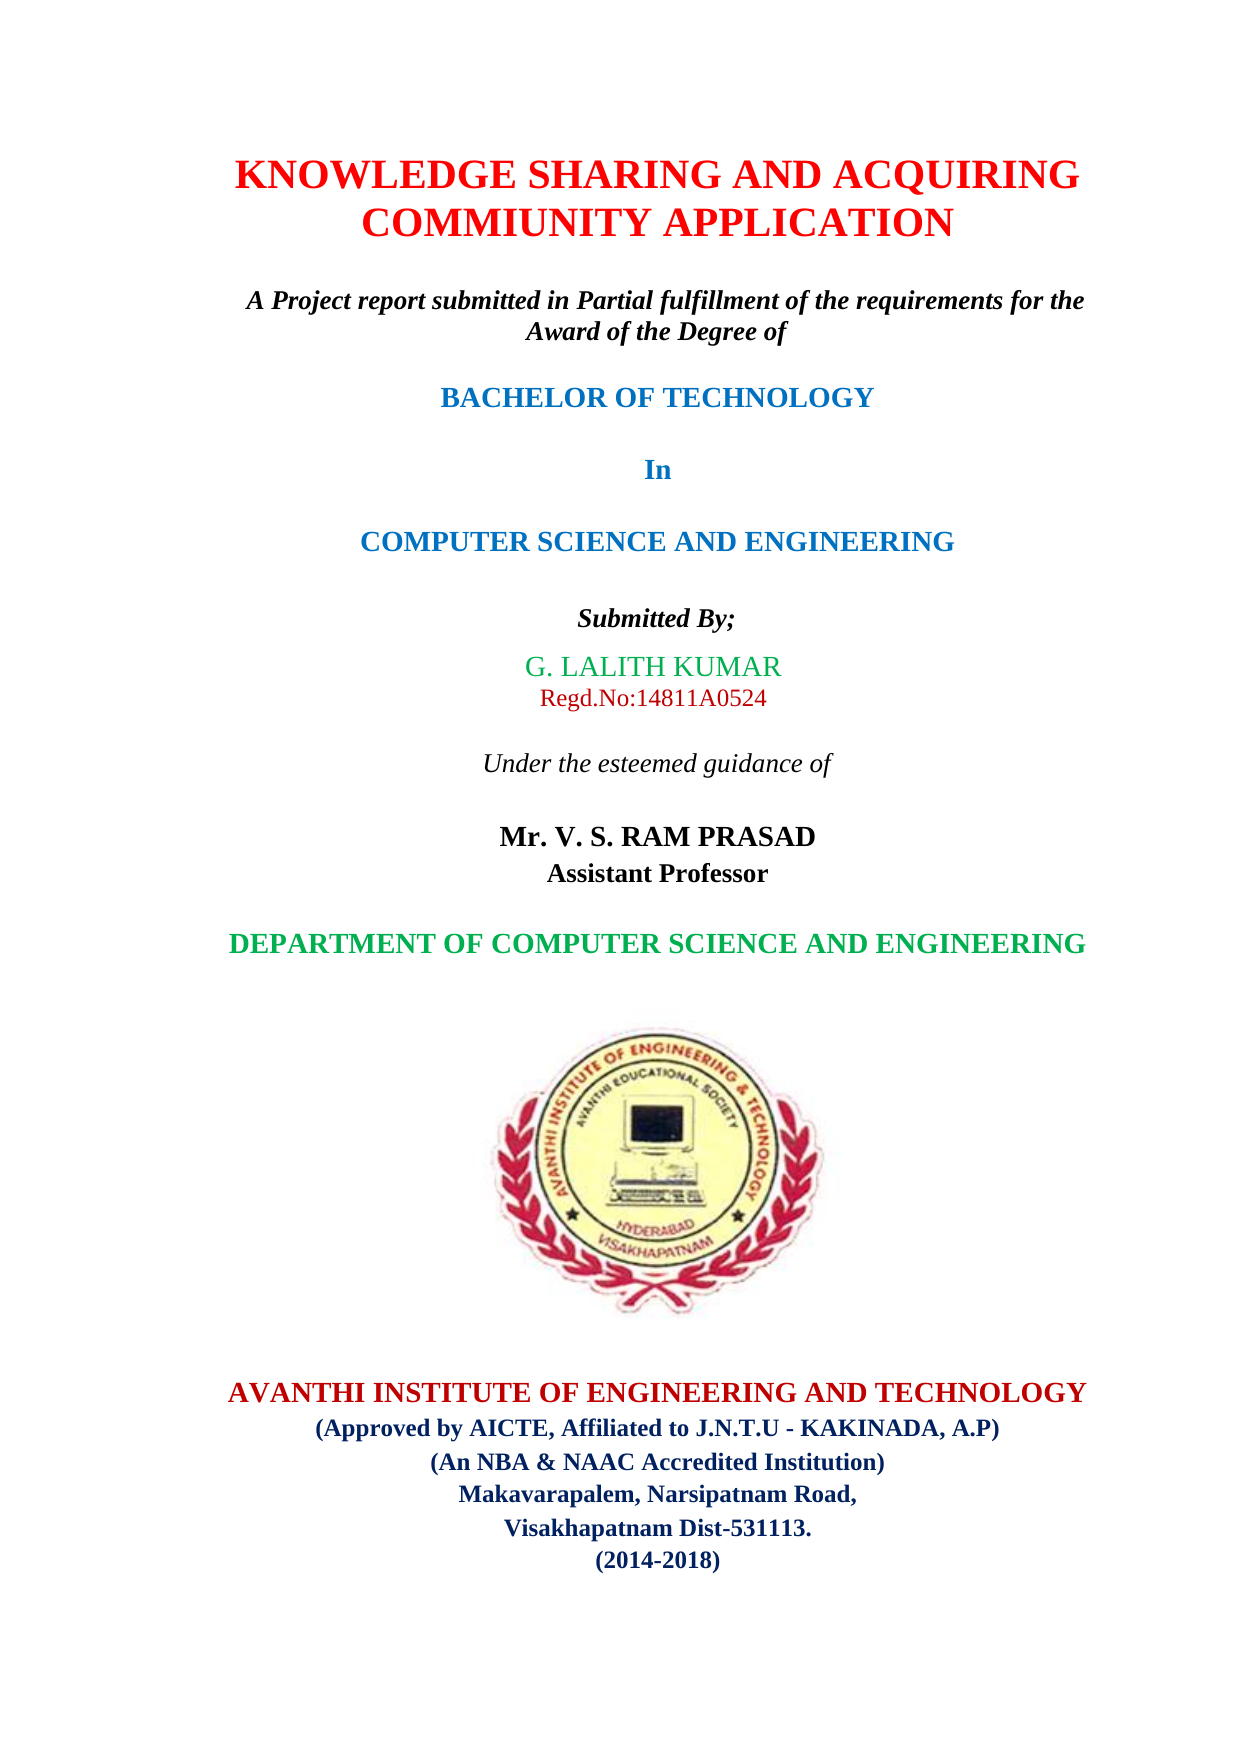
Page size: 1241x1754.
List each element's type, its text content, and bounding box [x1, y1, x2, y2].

text Visakhapatnam Dist-531113. [225, 1513, 1090, 1541]
text A Project report submitted in Partial fulfillment of the requirements for the Award of the Degree of [225, 246, 1090, 346]
text (2014-2018) [225, 1546, 1090, 1574]
text AVANTHI INSTITUTE OF ENGINEERING AND TECHNOLOGY [225, 1375, 1090, 1408]
picture [470, 1008, 845, 1339]
text Assistant Professor [225, 857, 1090, 888]
text (An NBA & NAAC Accredited Institution) [225, 1447, 1090, 1475]
text KNOWLEDGE SHARING AND ACQUIRING COMMIUNITY APPLICATION [225, 150, 1090, 246]
text Makavarapalem, Narsipatnam Road, [225, 1479, 1090, 1508]
text DEPARTMENT OF COMPUTER SCIENCE AND ENGINEERING [225, 926, 1090, 959]
text (Approved by AICTE, Affiliated to J.N.T.U - KAKINADA, A.P) [225, 1413, 1090, 1442]
text Regd.No:14811A0524 [225, 683, 1090, 711]
text Under the esteemed guidance of [225, 747, 1090, 778]
text In [225, 452, 1090, 486]
text Mr. V. S. RAM PRASAD [225, 819, 1090, 852]
text BACHELOR OF TECHNOLOGY [225, 380, 1090, 413]
text G. LALITH KUMAR [450, 649, 1090, 683]
text Submitted By; [225, 602, 1090, 634]
text COMPUTER SCIENCE AND ENGINEERING [225, 524, 1090, 558]
